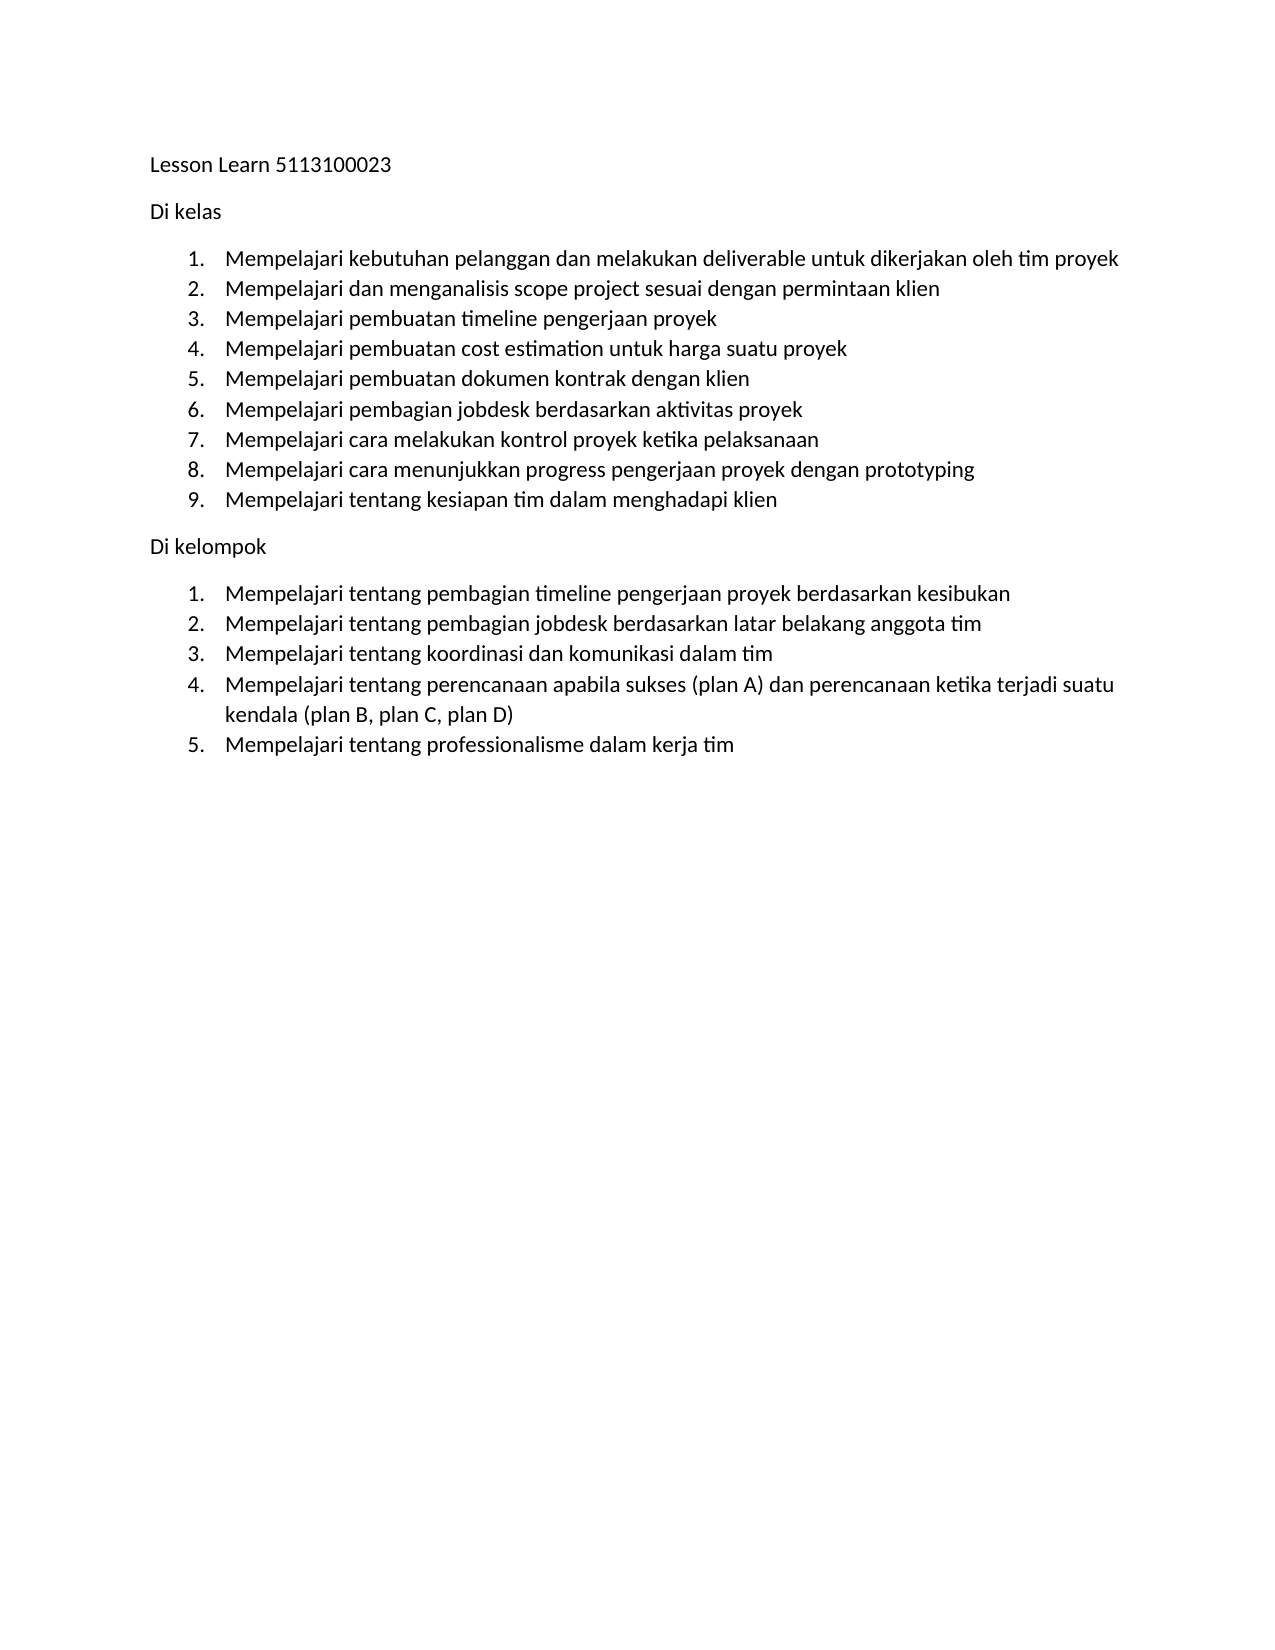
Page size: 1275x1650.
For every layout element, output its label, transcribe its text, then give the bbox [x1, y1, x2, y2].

list Mempelajari pembagian jobdesk berdasarkan aktivitas proyek [187, 395, 1125, 423]
list Mempelajari tentang perencanaan apabila sukses (plan A) dan perencanaan ketika terjadi suatu kendala (plan B, plan C, plan D) [187, 670, 1125, 728]
list Mempelajari tentang koordinasi dan komunikasi dalam tim [187, 639, 1125, 668]
list Mempelajari tentang pembagian jobdesk berdasarkan latar belakang anggota tim [187, 609, 1125, 637]
text Di kelompok [150, 532, 1125, 560]
list Mempelajari cara melakukan kontrol proyek ketika pelaksanaan [187, 425, 1125, 453]
list Mempelajari tentang professionalisme dalam kerja tim [187, 730, 1125, 758]
list Mempelajari dan menganalisis scope project sesuai dengan permintaan klien [187, 274, 1125, 302]
list Mempelajari tentang pembagian timeline pengerjaan proyek berdasarkan kesibukan [187, 579, 1125, 607]
list Mempelajari pembuatan timeline pengerjaan proyek [187, 304, 1125, 332]
list Mempelajari kebutuhan pelanggan dan melakukan deliverable untuk dikerjakan oleh tim proyek [187, 244, 1125, 272]
text Di kelas [150, 197, 1125, 225]
list Mempelajari pembuatan dokumen kontrak dengan klien [187, 364, 1125, 393]
list Mempelajari pembuatan cost estimation untuk harga suatu proyek [187, 334, 1125, 362]
list Mempelajari cara menunjukkan progress pengerjaan proyek dengan prototyping [187, 455, 1125, 483]
list Mempelajari tentang kesiapan tim dalam menghadapi klien [187, 485, 1125, 513]
text Lesson Learn 5113100023 [150, 150, 1125, 178]
